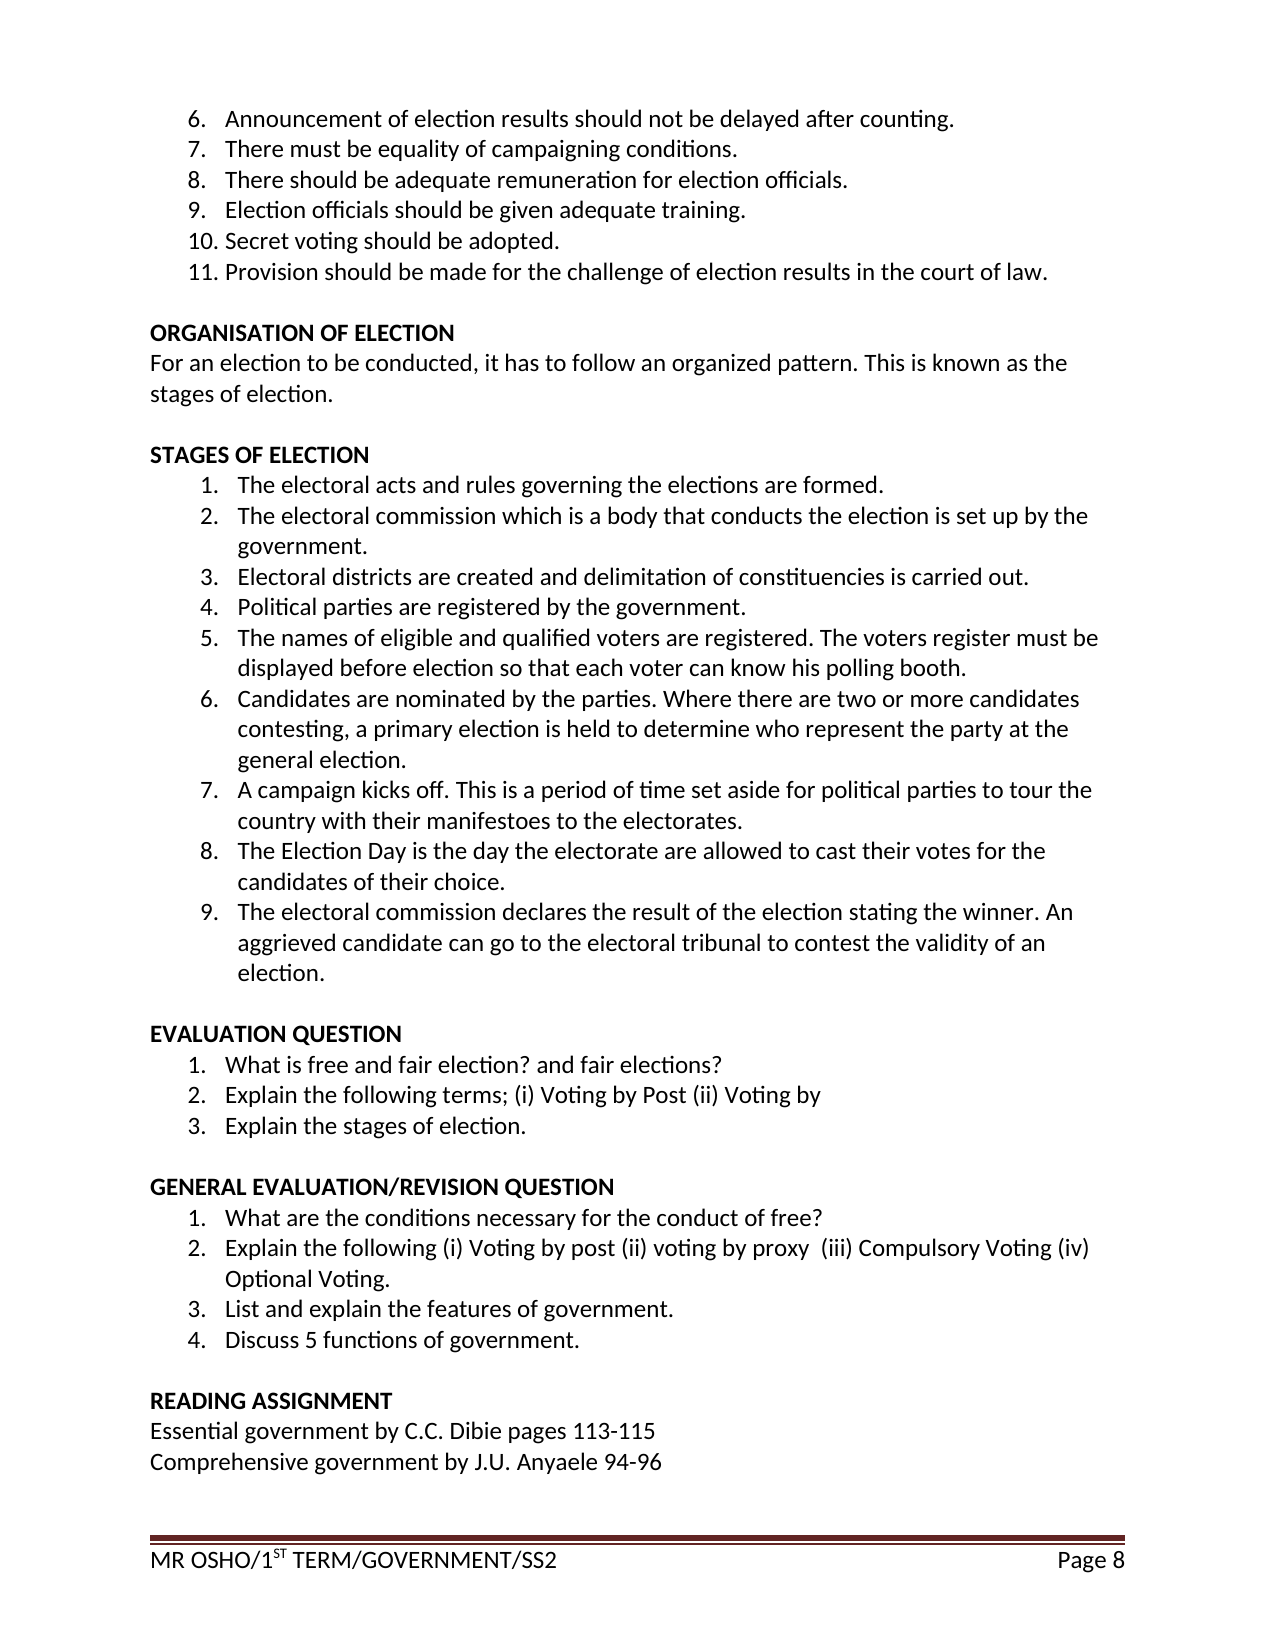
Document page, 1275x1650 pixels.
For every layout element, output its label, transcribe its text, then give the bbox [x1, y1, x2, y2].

list List and explain the features of government. [187, 1293, 1125, 1324]
text EVALUATION QUESTION [150, 1019, 1125, 1049]
list There must be equality of campaigning conditions. [187, 133, 1125, 164]
list What are the conditions necessary for the conduct of free? [187, 1202, 1125, 1232]
text Comprehensive government by J.U. Anyaele 94-96 [150, 1446, 1125, 1476]
list Election officials should be given adequate training. [187, 194, 1125, 225]
text STAGES OF ELECTION [150, 439, 1125, 469]
text GENERAL EVALUATION/REVISION QUESTION [150, 1171, 1125, 1202]
list The electoral acts and rules governing the elections are formed. [200, 469, 1125, 500]
list The electoral commission which is a body that conducts the election is set up by the government. [200, 500, 1125, 561]
list Announcement of election results should not be delayed after counting. [187, 103, 1125, 133]
list What is free and fair election? and fair elections? [187, 1049, 1125, 1080]
list The names of eligible and qualified voters are registered. The voters register must be displayed before election so that each voter can know his polling booth. [200, 622, 1125, 683]
list Provision should be made for the challenge of election results in the court of law. [187, 256, 1125, 286]
list Candidates are nominated by the parties. Where there are two or more candidates contesting, a primary election is held to determine who represent the party at the general election. [200, 683, 1125, 774]
text Essential government by C.C. Dibie pages 113-115 [150, 1415, 1125, 1446]
list Political parties are registered by the government. [200, 591, 1125, 622]
list The Election Day is the day the electorate are allowed to cast their votes for the candidates of their choice. [200, 836, 1125, 897]
text READING ASSIGNMENT [150, 1385, 1125, 1415]
list Explain the following (i) Voting by post (ii) voting by proxy (iii) Compulsory Voting (iv) Optional Voting. [187, 1232, 1125, 1293]
list Explain the following terms; (i) Voting by Post (ii) Voting by [187, 1080, 1125, 1110]
list The electoral commission declares the result of the election stating the winner. An aggrieved candidate can go to the electoral tribunal to contest the validity of an election. [200, 897, 1125, 988]
list Explain the stages of election. [187, 1110, 1125, 1141]
list Electoral districts are created and delimitation of constituencies is carried out. [200, 561, 1125, 591]
text For an election to be conducted, it has to follow an organized pattern. This is known as the stages of election. [150, 347, 1125, 408]
list Discuss 5 functions of government. [187, 1324, 1125, 1354]
list A campaign kicks off. This is a period of time set aside for political parties to tour the country with their manifestoes to the electorates. [200, 774, 1125, 836]
list Secret voting should be adopted. [187, 225, 1125, 256]
text ORGANISATION OF ELECTION [150, 317, 1125, 347]
list There should be adequate remuneration for election officials. [187, 164, 1125, 194]
